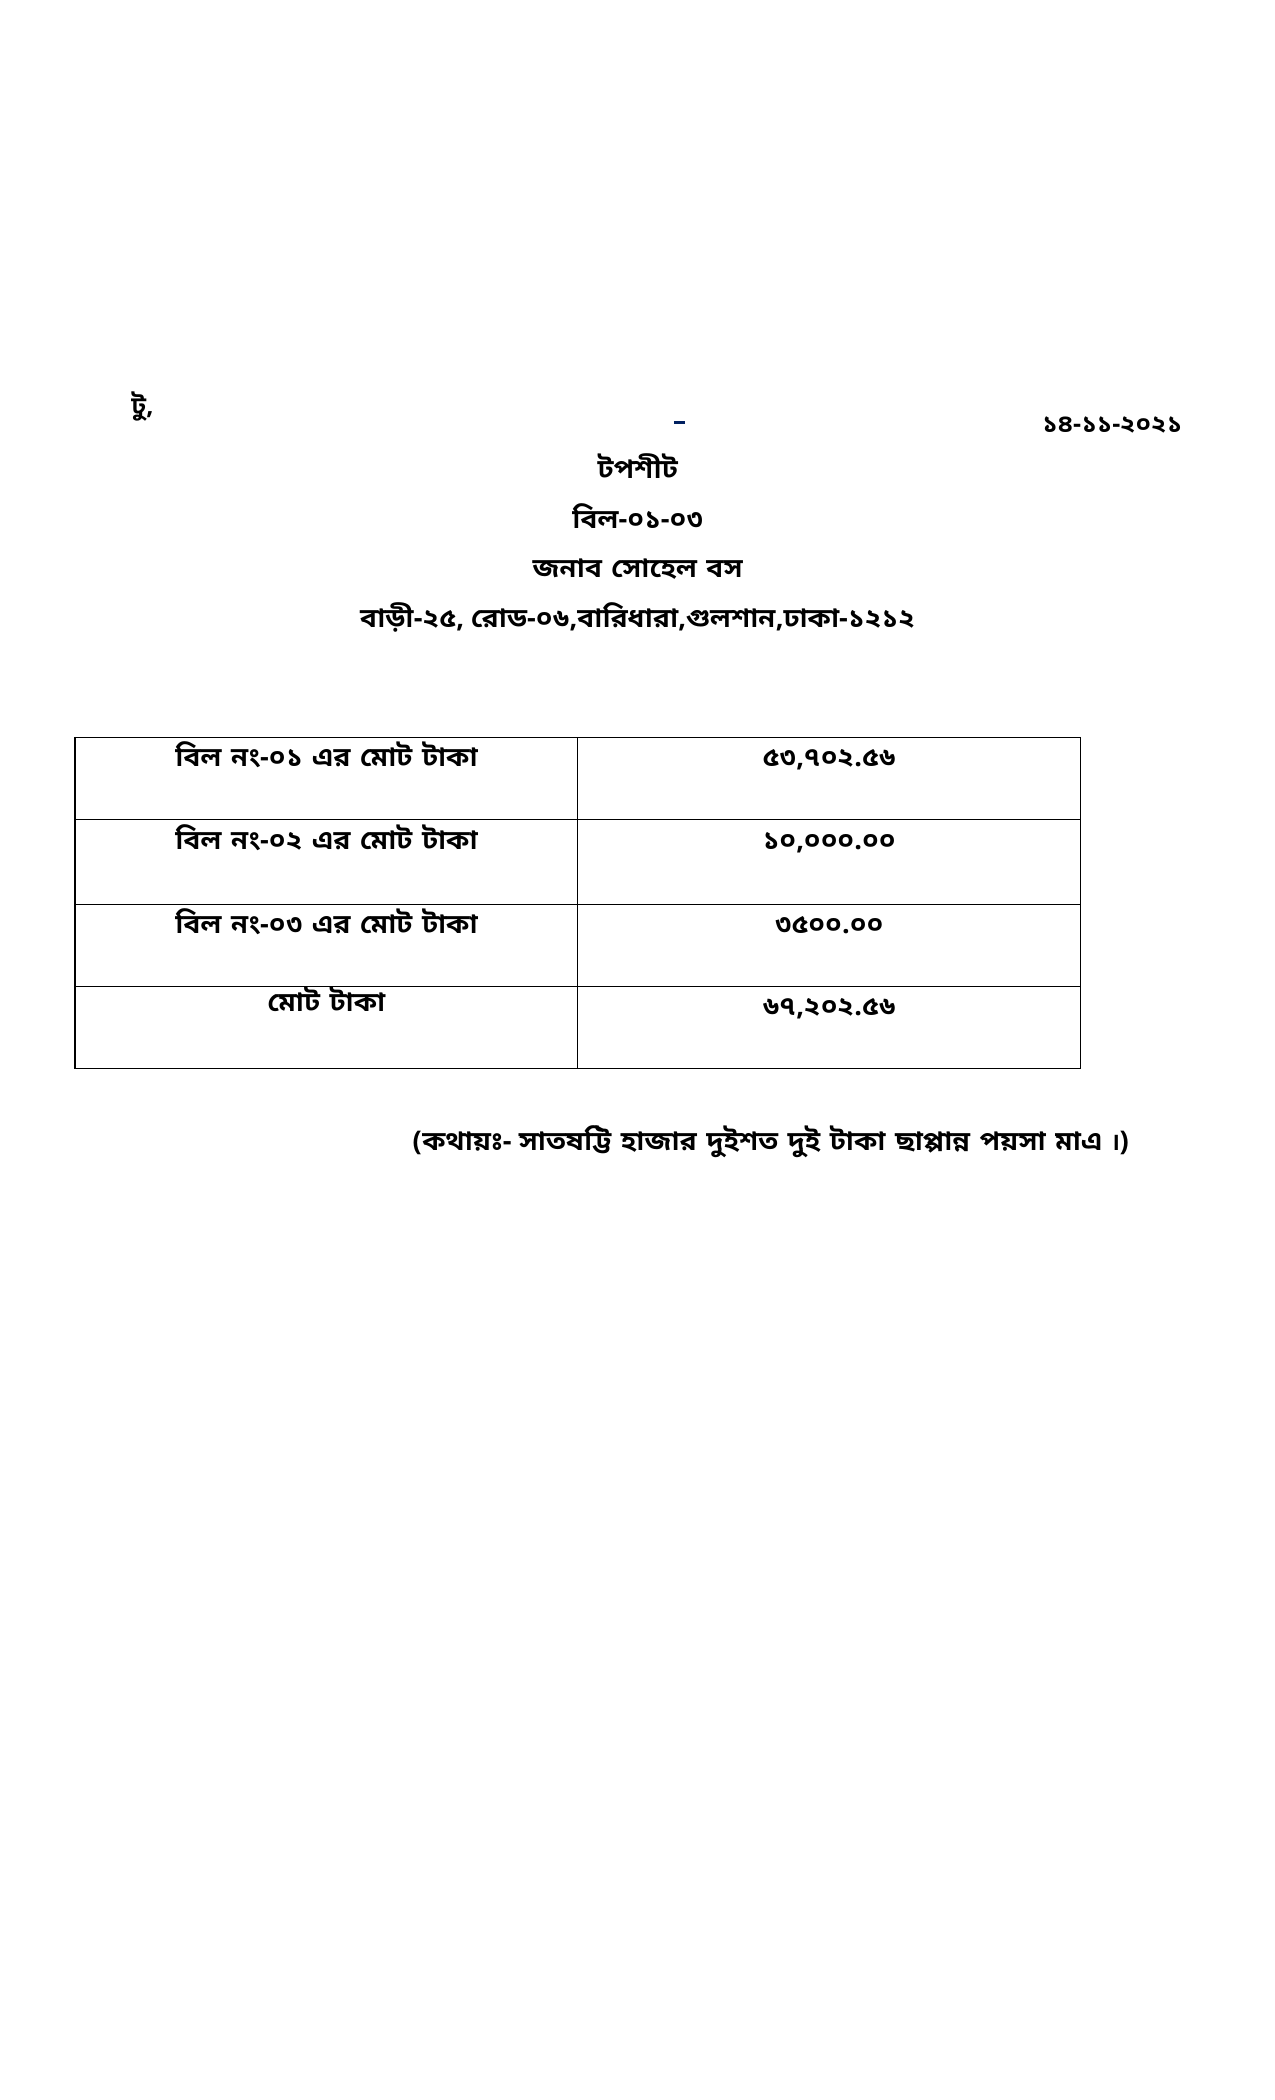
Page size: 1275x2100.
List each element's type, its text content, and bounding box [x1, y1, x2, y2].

table_cell বিল নং-০২ এর মোট টাকা [76, 820, 577, 903]
table_cell ৩৫০০.০০ [578, 905, 1080, 986]
table_cell বিল নং-০৩ এর মোট টাকা [76, 905, 577, 986]
text টপশীট [75, 453, 1200, 484]
table_cell ৬৭,২০২.৫৬ [578, 987, 1080, 1068]
table_header ৫৩,৭০২.৫৬ [578, 738, 1080, 819]
text (কথায়ঃ- সাতষট্টি হাজার দুইশত দুই টাকা ছাপ্পান্ন পয়সা মাএ ।) [75, 1121, 1200, 1158]
text বাড়ী-২৫, রোড-০৬,বারিধারা,গুলশান,ঢাকা-১২১২ [75, 598, 1200, 635]
text বিল-০১-০৩ [75, 499, 1200, 536]
text জনাব সোহেল বস [75, 552, 1200, 583]
table_cell মোট টাকা [76, 987, 577, 1068]
table_cell ১০,০০০.০০ [578, 820, 1080, 903]
table_header বিল নং-০১ এর মোট টাকা [76, 738, 577, 819]
